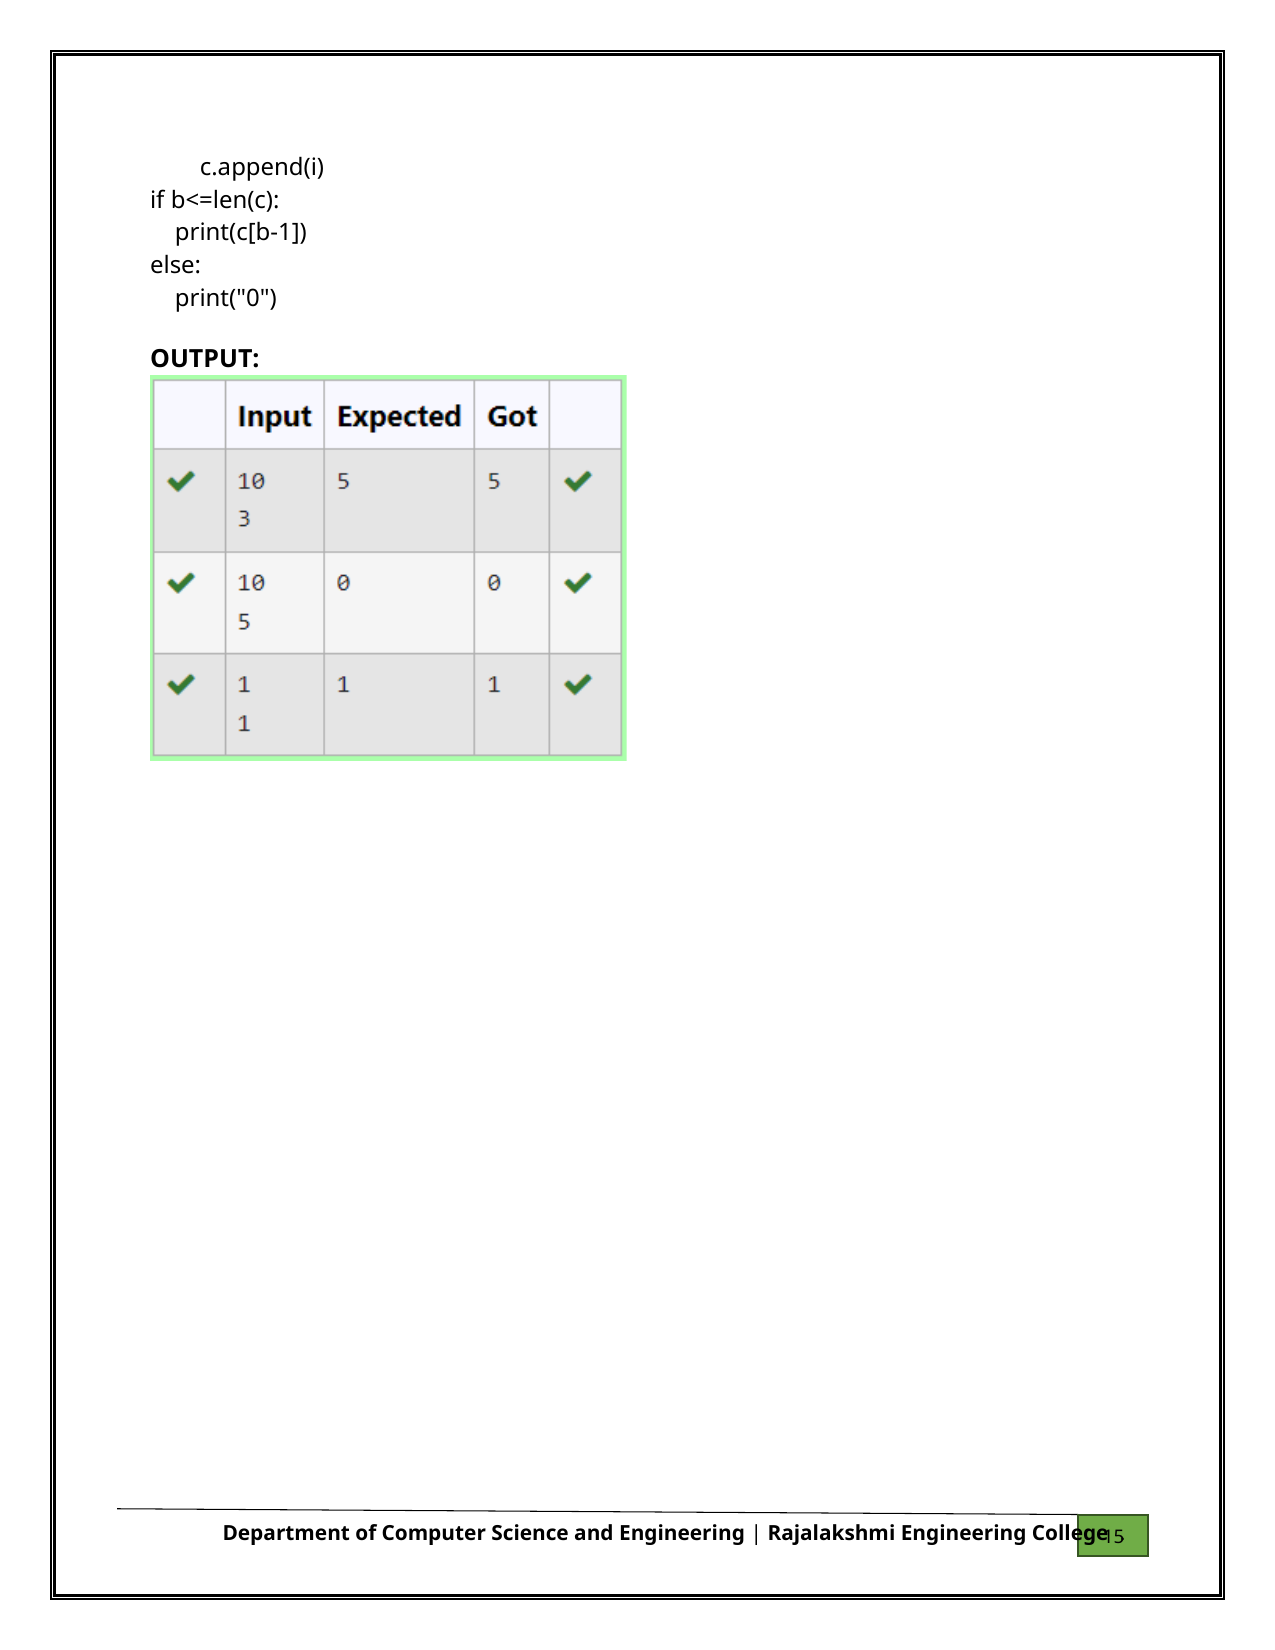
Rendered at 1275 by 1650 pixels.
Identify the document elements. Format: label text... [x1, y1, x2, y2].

text print("0") [150, 280, 1125, 313]
text else: [150, 248, 1125, 280]
text if b<=len(c): [150, 183, 1125, 215]
picture [150, 375, 627, 761]
text print(c[b-1]) [150, 215, 1125, 248]
text c.append(i) [150, 150, 1125, 183]
text OUTPUT: [150, 341, 1125, 375]
